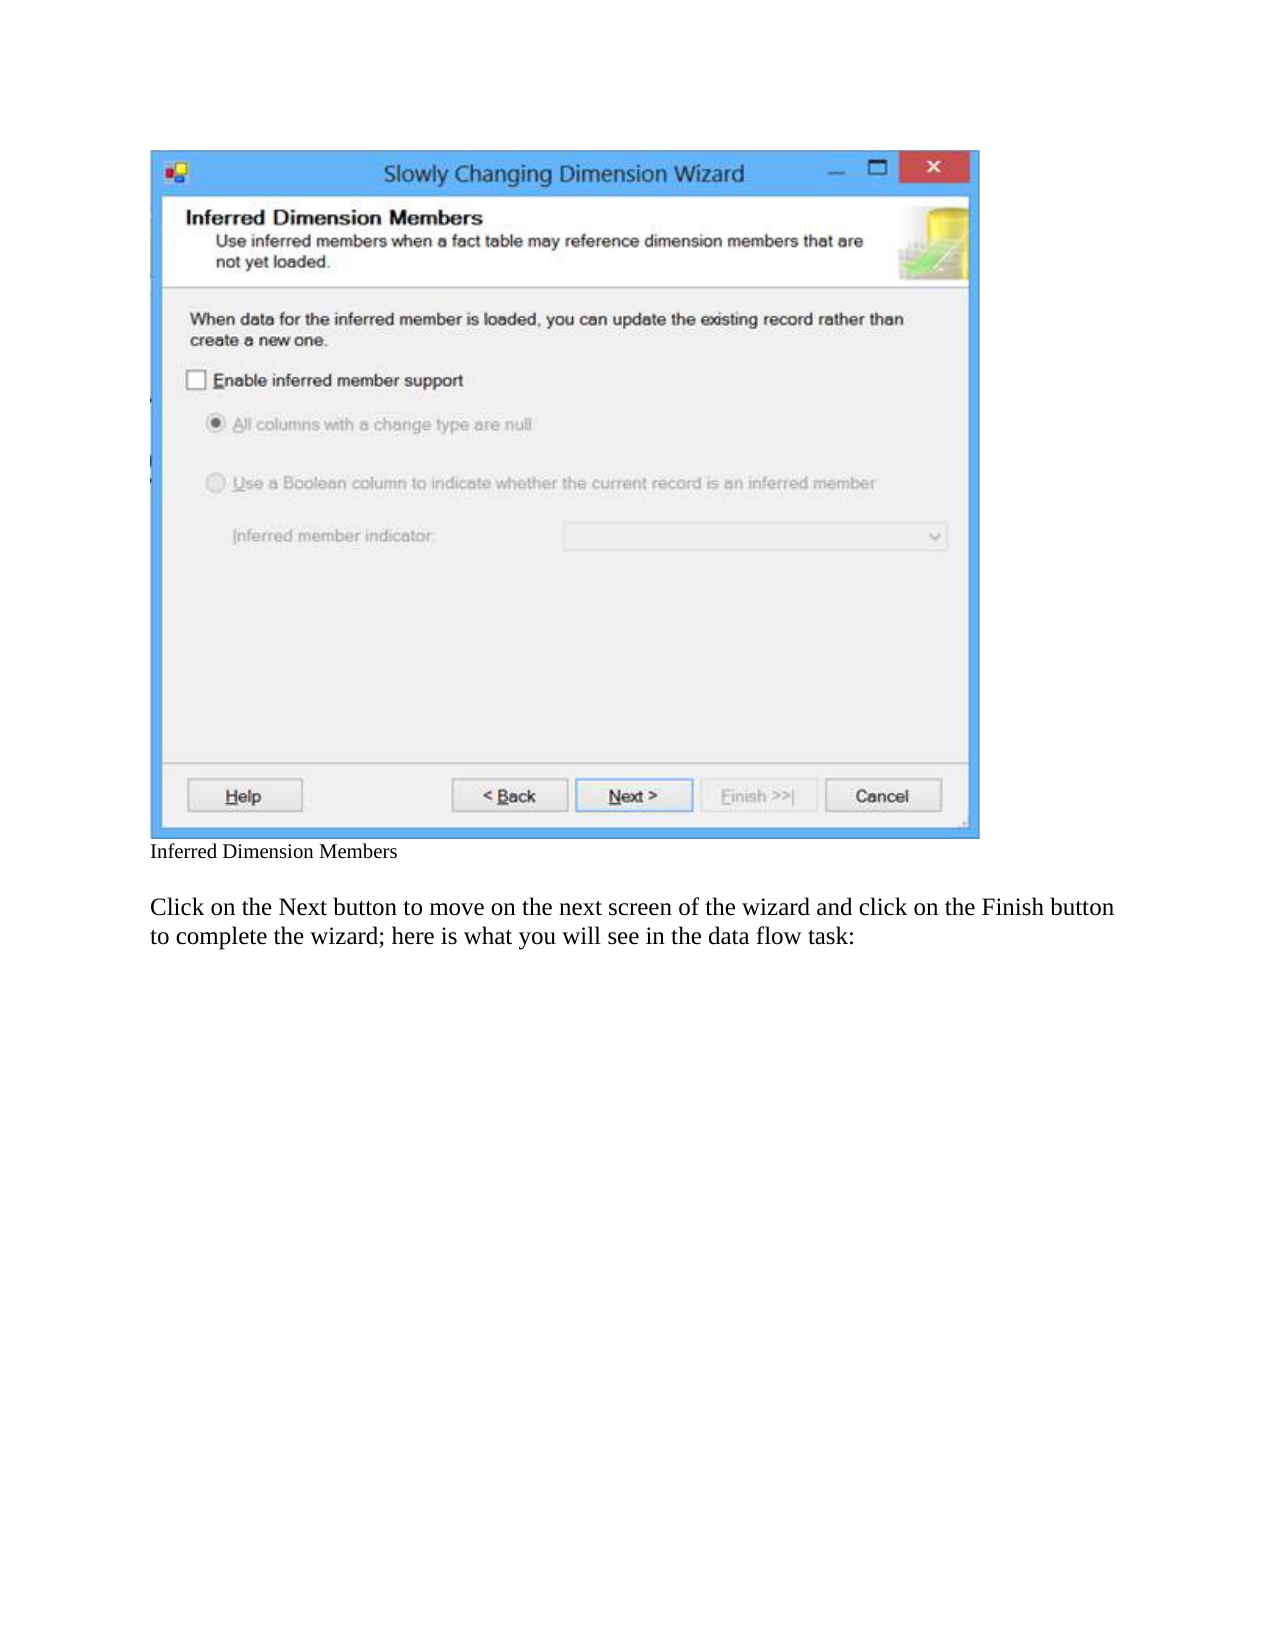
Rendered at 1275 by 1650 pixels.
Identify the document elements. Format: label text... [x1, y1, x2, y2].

picture [150, 150, 980, 839]
text Click on the Next button to move on the next screen of the wizard and click on the Finish button to complete the wizard; here is what you will see in the data flow task: [150, 892, 1125, 950]
